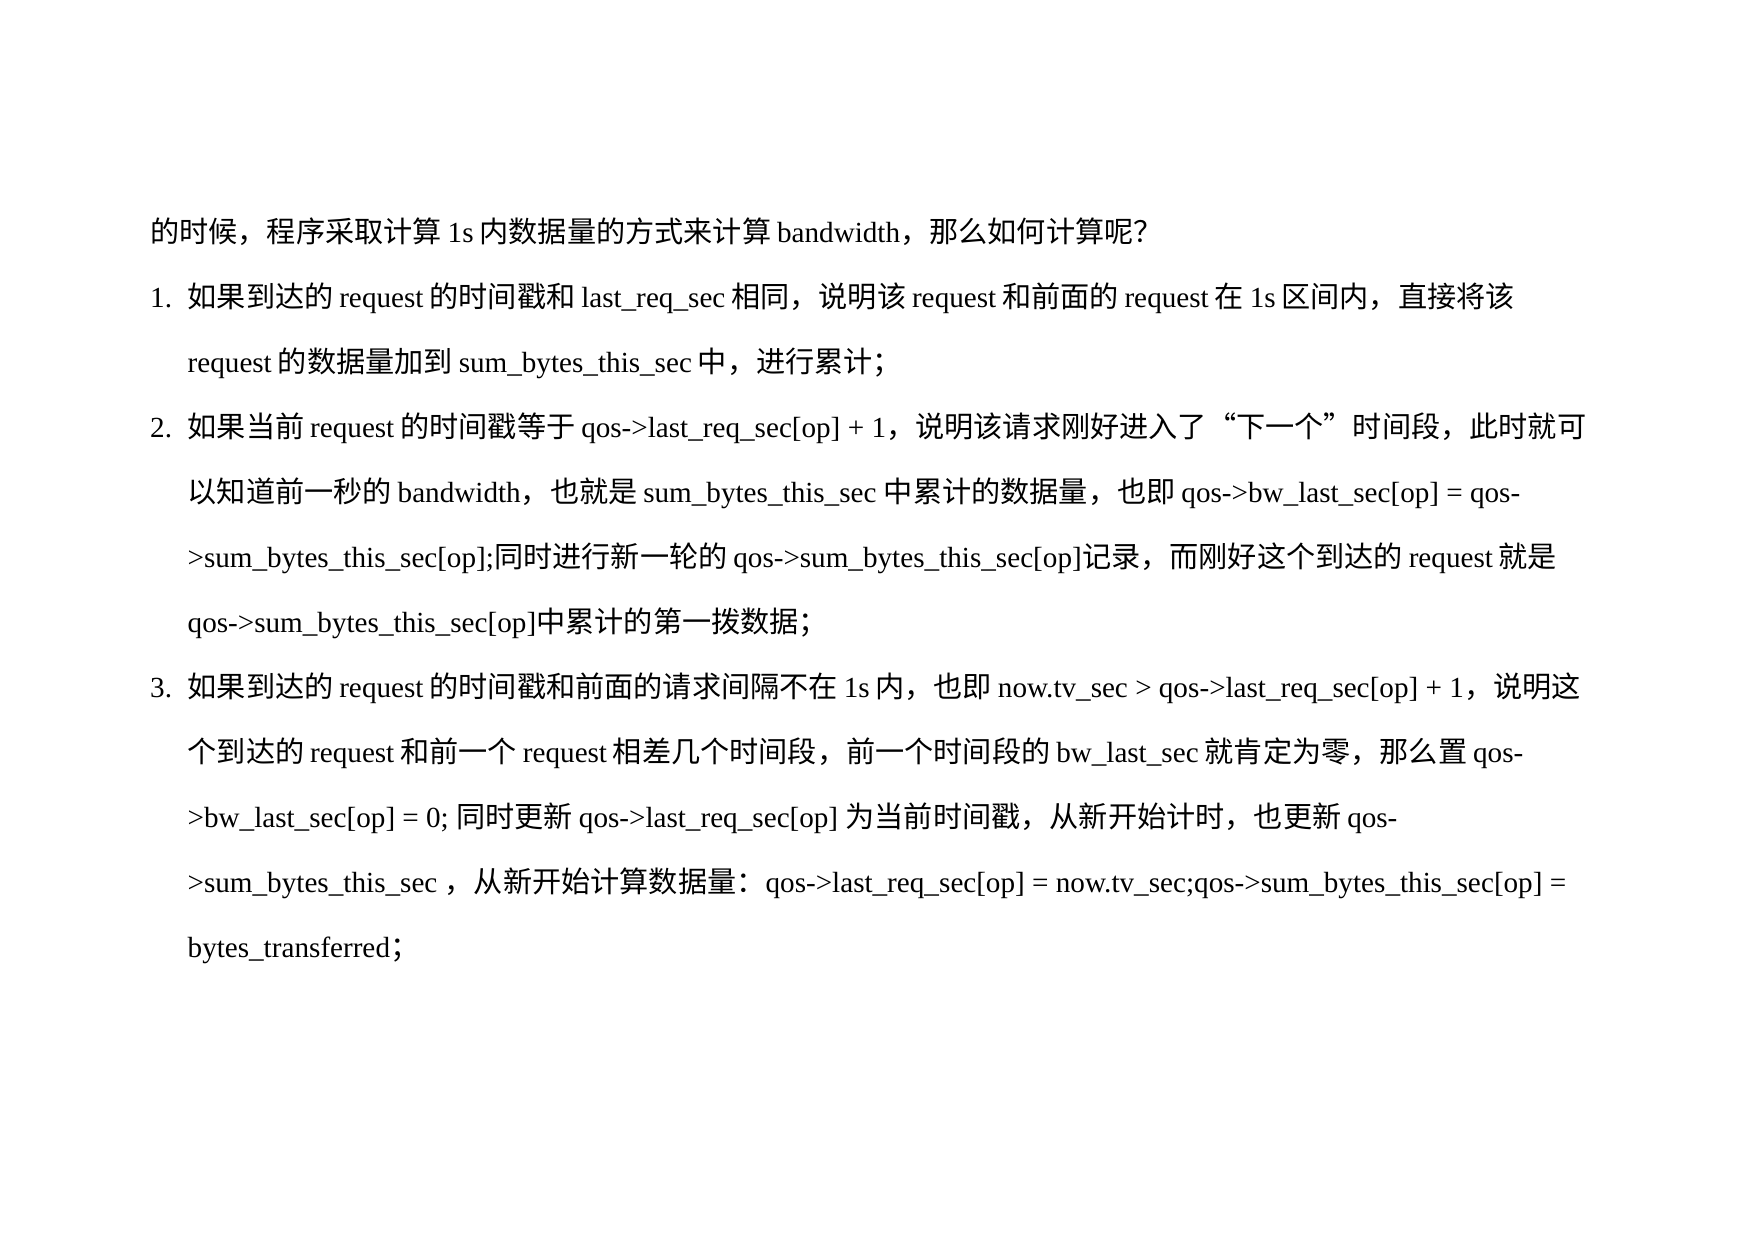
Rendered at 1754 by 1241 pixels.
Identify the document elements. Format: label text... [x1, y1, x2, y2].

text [150, 198, 1604, 263]
list 如果当前request的时间戳等于qos->last_req_sec[op] + 1，说明该请求刚好进入了“下一个”时间段，此时就可以知道前一秒的bandwidth，也就是sum_bytes_this_sec 中累计的数据量，也即qos->bw_last_sec[op] = qos->sum_bytes_this_sec[op];同时进行新一轮的qos->sum_bytes_this_sec[op]记录，而刚好这个到达的request就是qos->sum_bytes_this_sec[op]中累计的第一拨数据； [150, 393, 1604, 653]
list 如果到达的request的时间戳和前面的请求间隔不在1s内，也即now.tv_sec > qos->last_req_sec[op] + 1，说明这个到达的request和前一个request相差几个时间段，前一个时间段的bw_last_sec就肯定为零，那么置qos->bw_last_sec[op] = 0; 同时更新qos->last_req_sec[op] 为当前时间戳，从新开始计时，也更新qos->sum_bytes_this_sec ，从新开始计算数据量：qos->last_req_sec[op] = now.tv_sec;qos->sum_bytes_this_sec[op] = bytes_transferred； [150, 653, 1604, 978]
list 如果到达的request的时间戳和last_req_sec相同，说明该request和前面的request在1s区间内，直接将该request的数据量加到sum_bytes_this_sec中，进行累计； [150, 263, 1604, 393]
